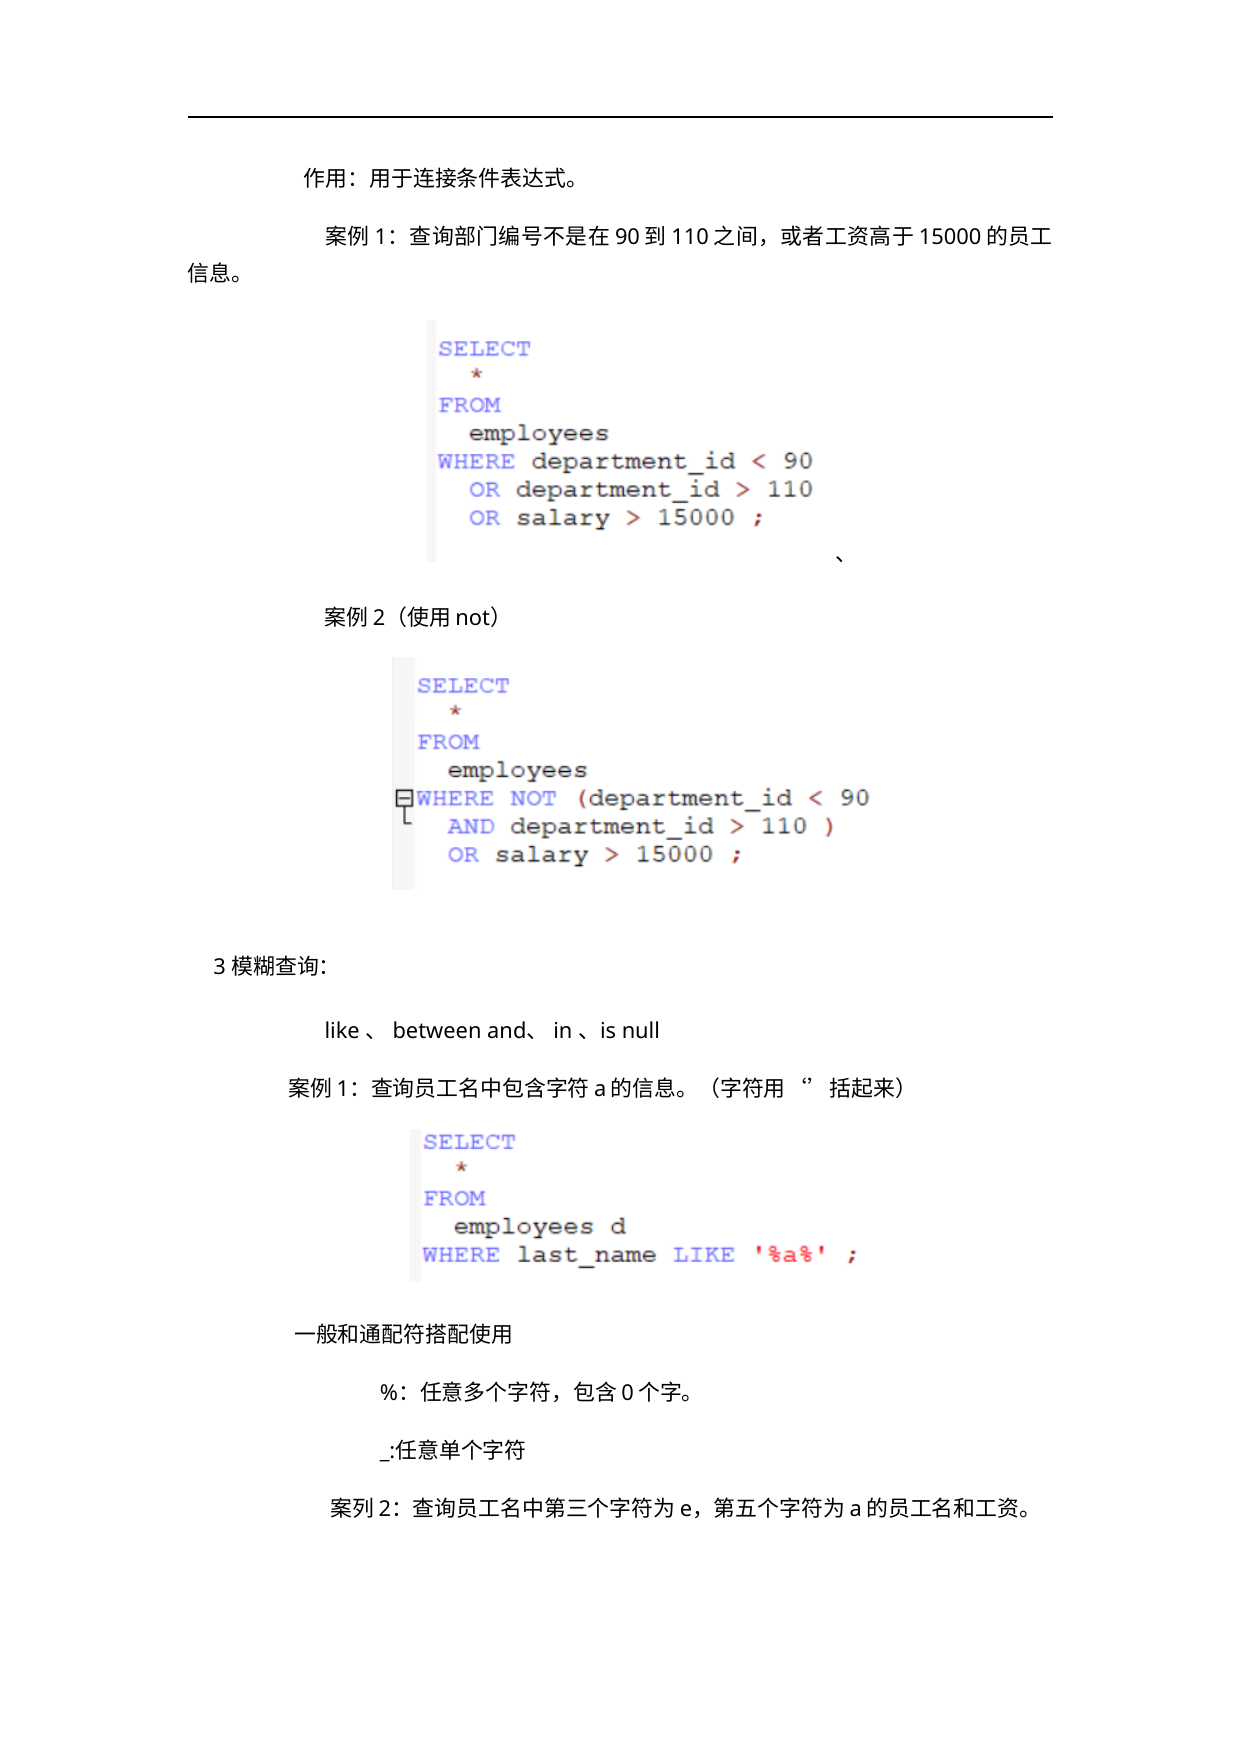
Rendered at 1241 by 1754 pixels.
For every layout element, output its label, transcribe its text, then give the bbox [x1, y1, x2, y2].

text 一般和通配符搭配使用 [187, 1317, 1053, 1349]
picture [426, 320, 836, 562]
text 案例1：查询员工名中包含字符a的信息。（字符用‘’括起来） [187, 1071, 1053, 1104]
text _:任意单个字符 [187, 1433, 1053, 1465]
text 案列2：查询员工名中第三个字符为e，第五个字符为a的员工名和工资。 [187, 1491, 1053, 1523]
subtitle 模糊查询： [187, 949, 1053, 981]
text 作用：用于连接条件表达式。 [187, 161, 1053, 193]
picture [392, 657, 892, 890]
text 案例2（使用not） [187, 599, 1053, 632]
text like 、 between and、 in 、is null [187, 1013, 1053, 1046]
text 案例1：查询部门编号不是在90到110之间，或者工资高于15000的员工信息。 [187, 218, 1053, 288]
text %：任意多个字符，包含0个字。 [187, 1375, 1053, 1407]
picture [409, 1129, 875, 1282]
